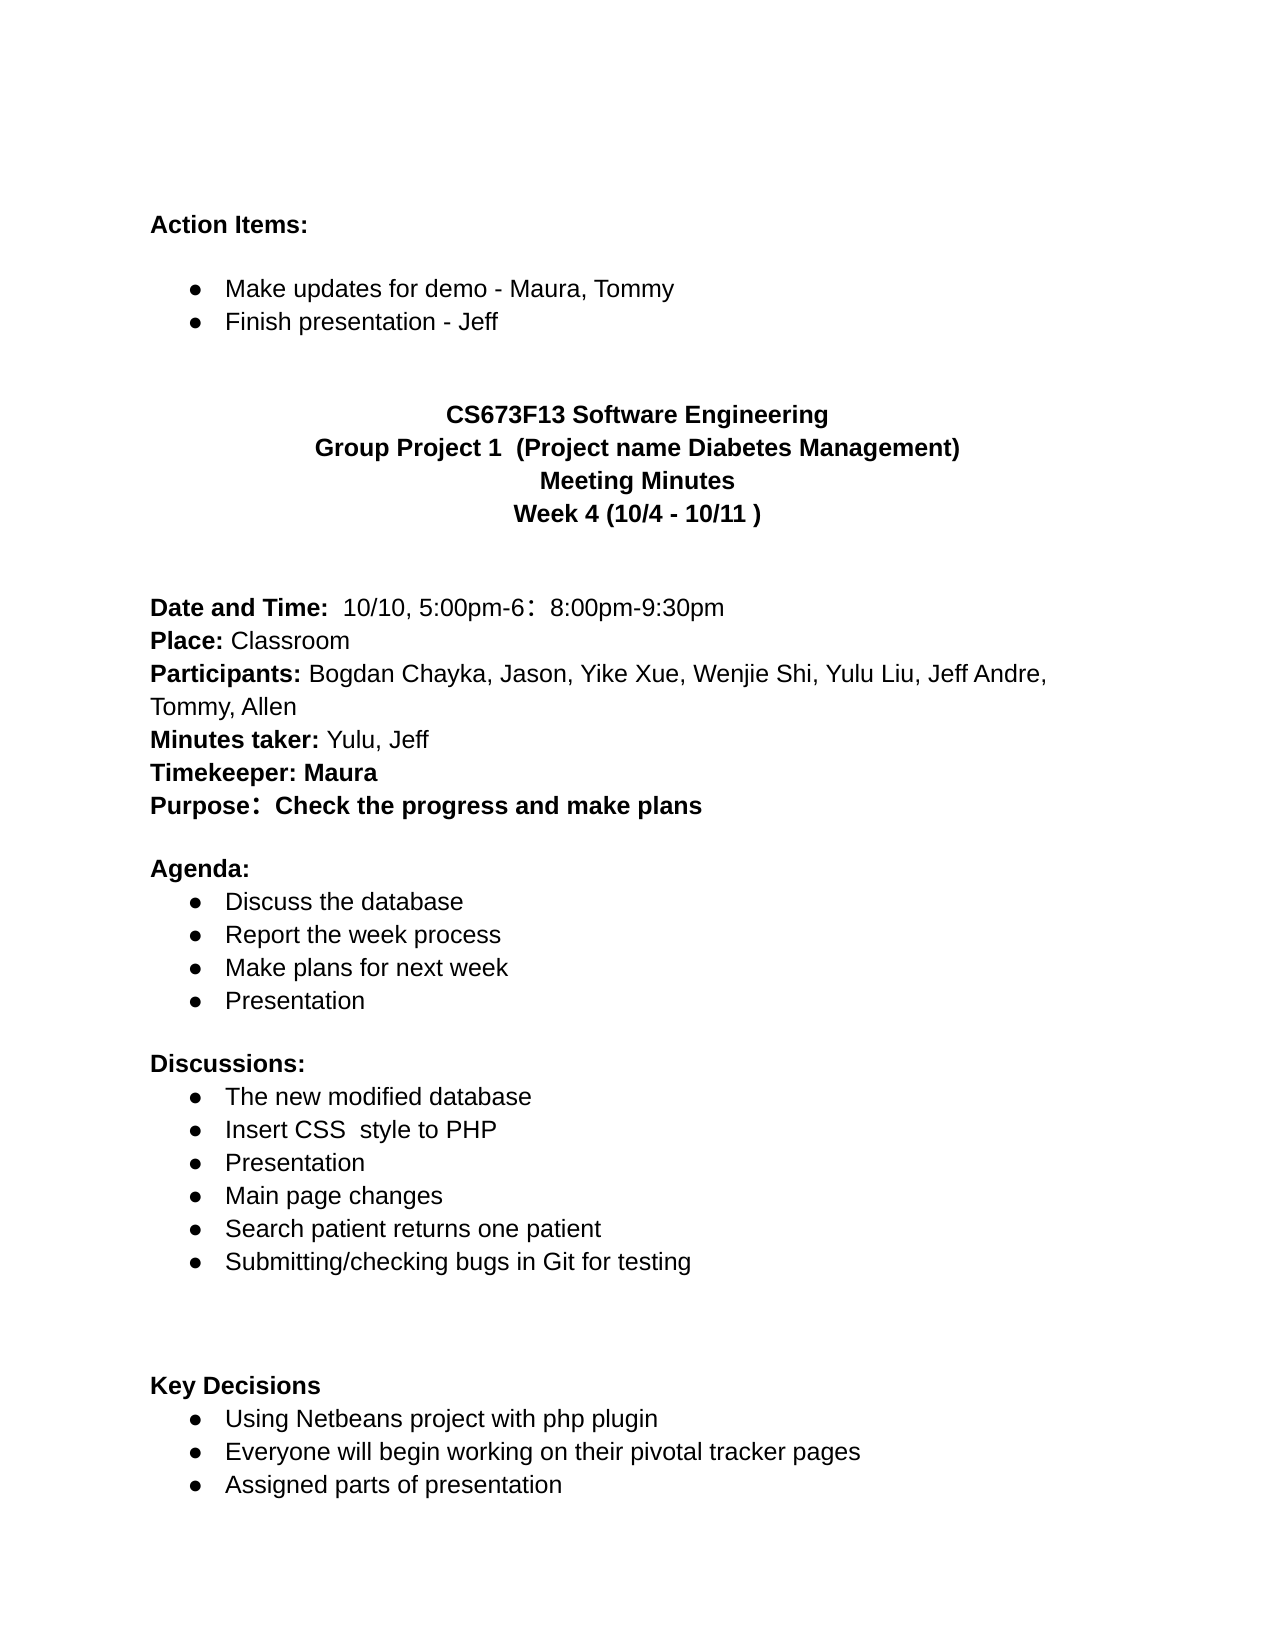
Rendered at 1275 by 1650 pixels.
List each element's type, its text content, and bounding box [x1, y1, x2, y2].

list Assigned parts of presentation [188, 1470, 1125, 1499]
text Place: Classroom [150, 626, 1125, 654]
text CS673F13 Software Engineering [150, 400, 1125, 429]
list Discuss the database [188, 887, 1125, 916]
list Make updates for demo - Maura, Tommy [188, 274, 1125, 302]
text Action Items: [150, 210, 1125, 239]
text Discussions: [150, 1049, 1125, 1078]
text Participants: Bogdan Chayka, Jason, Yike Xue, Wenjie Shi, Yulu Liu, Jeff Andre, Tommy, Allen [150, 659, 1125, 720]
text Date and Time: 10/10, 5:00pm-6：8:00pm-9:30pm [150, 593, 1125, 621]
list Insert CSS style to PHP [188, 1115, 1125, 1144]
text Timekeeper: Maura [150, 758, 1125, 786]
text Meeting Minutes [150, 466, 1125, 495]
text Key Decisions [150, 1371, 1125, 1400]
list Make plans for next week [188, 953, 1125, 982]
text Purpose：Check the progress and make plans [150, 791, 1125, 819]
list Search patient returns one patient [188, 1214, 1125, 1243]
list Presentation [188, 986, 1125, 1015]
list Submitting/checking bugs in Git for testing [188, 1247, 1125, 1276]
text Week 4 (10/4 - 10/11 ) [150, 499, 1125, 528]
list Using Netbeans project with php plugin [188, 1404, 1125, 1433]
list Presentation [188, 1148, 1125, 1177]
list Main page changes [188, 1181, 1125, 1210]
list Everyone will begin working on their pivotal tracker pages [188, 1437, 1125, 1466]
list The new modified database [188, 1082, 1125, 1111]
text Agenda: [150, 854, 1125, 883]
list Report the week process [188, 920, 1125, 949]
text Minutes taker: Yulu, Jeff [150, 725, 1125, 753]
list Finish presentation - Jeff [188, 307, 1125, 335]
text Group Project 1 (Project name Diabetes Management) [150, 433, 1125, 462]
